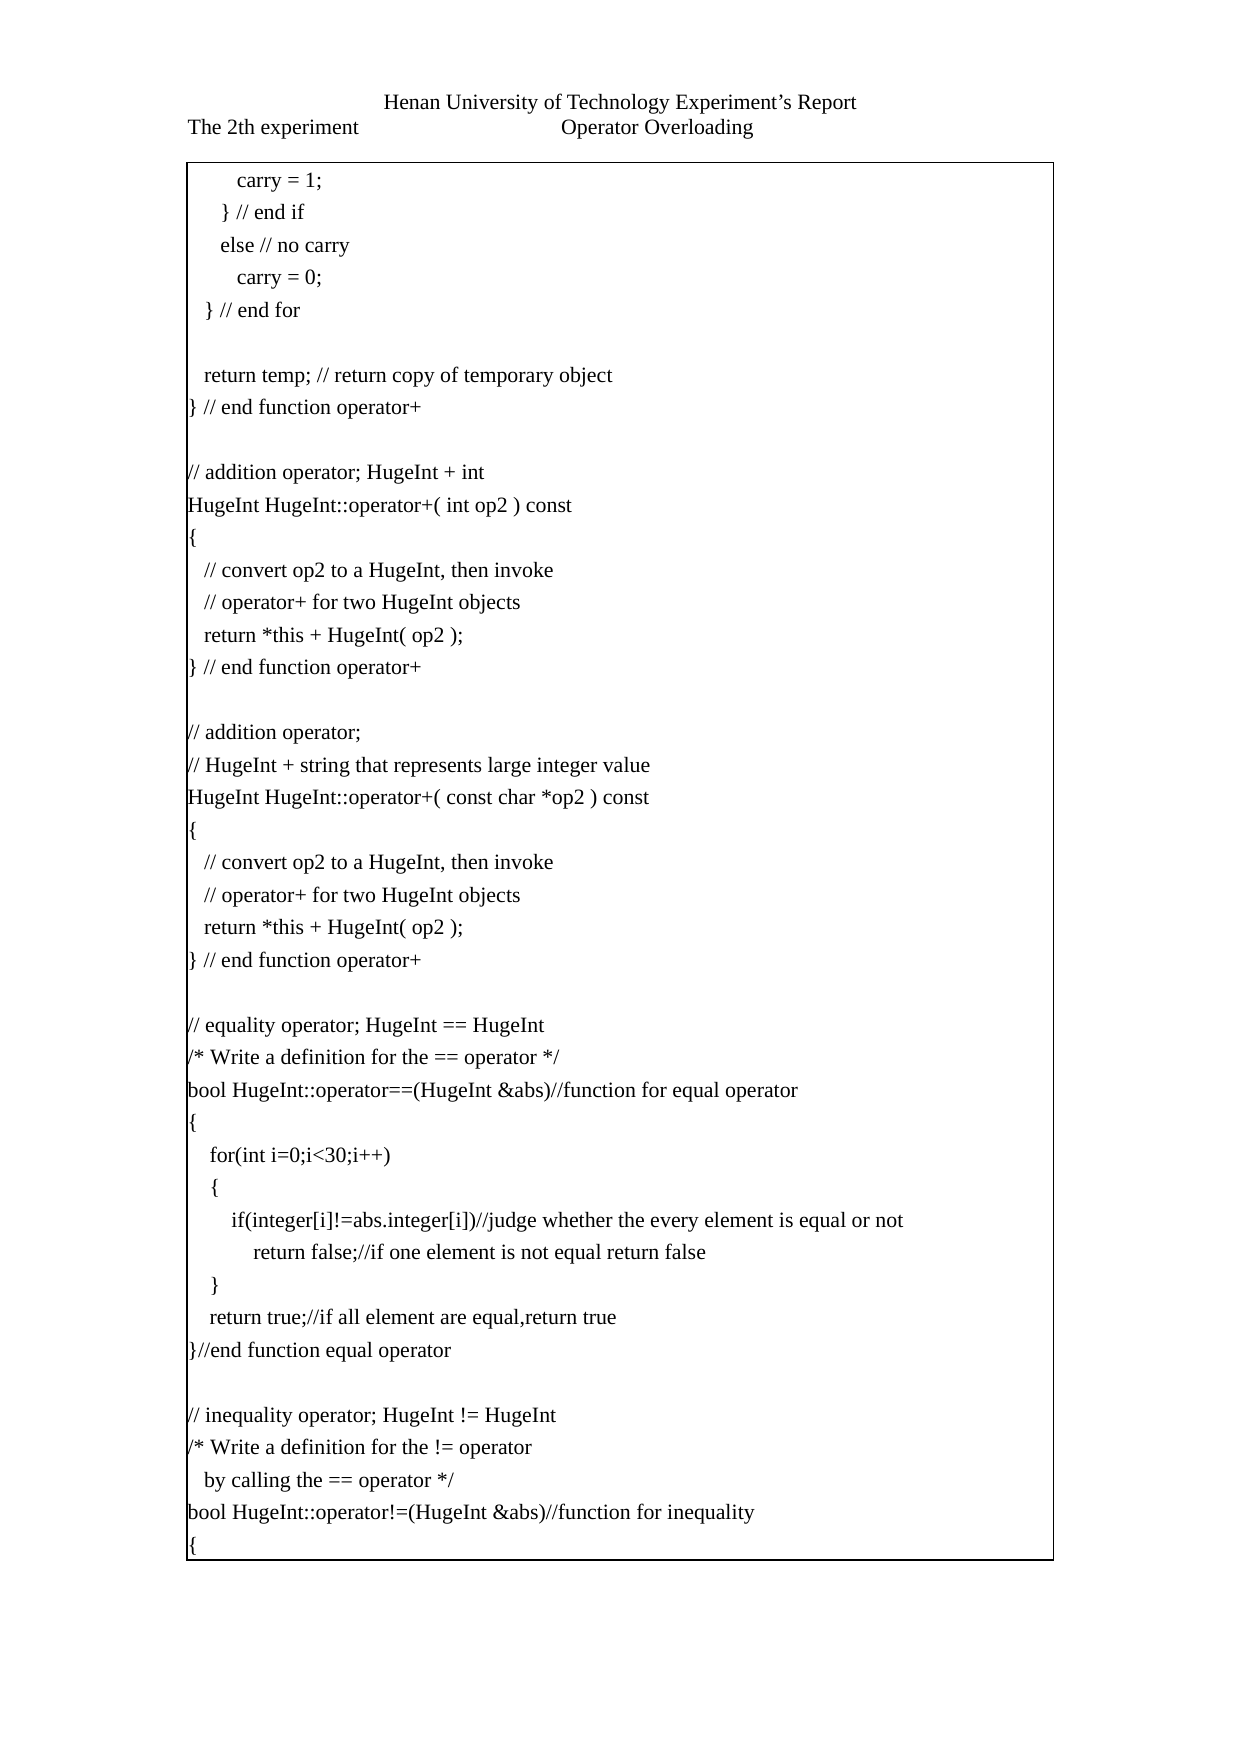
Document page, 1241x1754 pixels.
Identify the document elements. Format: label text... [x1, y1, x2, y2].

text // convert op2 to a HugeInt, then invoke [188, 846, 1053, 878]
text carry = 1; [188, 163, 1053, 196]
text /* Write a definition for the == operator */ [188, 1041, 1053, 1073]
text return *this + HugeInt( op2 ); [188, 911, 1053, 943]
text carry = 0; [188, 261, 1053, 293]
text return *this + HugeInt( op2 ); [188, 618, 1053, 651]
text } // end function operator+ [188, 651, 1053, 683]
text /* Write a definition for the != operator [188, 1431, 1053, 1463]
text { [188, 1106, 1053, 1138]
text { [188, 1528, 1053, 1559]
text else // no carry [188, 228, 1053, 261]
text }//end function equal operator [188, 1333, 1053, 1366]
text } [188, 1268, 1053, 1301]
text return temp; // return copy of temporary object [188, 358, 1053, 391]
text // operator+ for two HugeInt objects [188, 878, 1053, 911]
text } // end if [188, 196, 1053, 228]
text HugeInt HugeInt::operator+( int op2 ) const [188, 488, 1053, 521]
text by calling the == operator */ [188, 1463, 1053, 1496]
text // inequality operator; HugeInt != HugeInt [188, 1398, 1053, 1431]
text for(int i=0;i<30;i++) [188, 1138, 1053, 1171]
text // convert op2 to a HugeInt, then invoke [188, 553, 1053, 586]
text } // end function operator+ [188, 943, 1053, 976]
text { [188, 521, 1053, 553]
text { [188, 1171, 1053, 1203]
text return true;//if all element are equal,return true [188, 1301, 1053, 1333]
text } // end function operator+ [188, 391, 1053, 423]
text // addition operator; [188, 716, 1053, 748]
text bool HugeInt::operator!=(HugeInt &abs)//function for inequality [188, 1496, 1053, 1528]
text if(integer[i]!=abs.integer[i])//judge whether the every element is equal or not [188, 1203, 1053, 1236]
text // addition operator; HugeInt + int [188, 456, 1053, 488]
text { [188, 813, 1053, 846]
text HugeInt HugeInt::operator+( const char *op2 ) const [188, 781, 1053, 813]
text } // end for [188, 293, 1053, 326]
text // equality operator; HugeInt == HugeInt [188, 1008, 1053, 1041]
text return false;//if one element is not equal return false [188, 1236, 1053, 1268]
text // HugeInt + string that represents large integer value [188, 748, 1053, 781]
text // operator+ for two HugeInt objects [188, 586, 1053, 618]
text bool HugeInt::operator==(HugeInt &abs)//function for equal operator [188, 1073, 1053, 1106]
